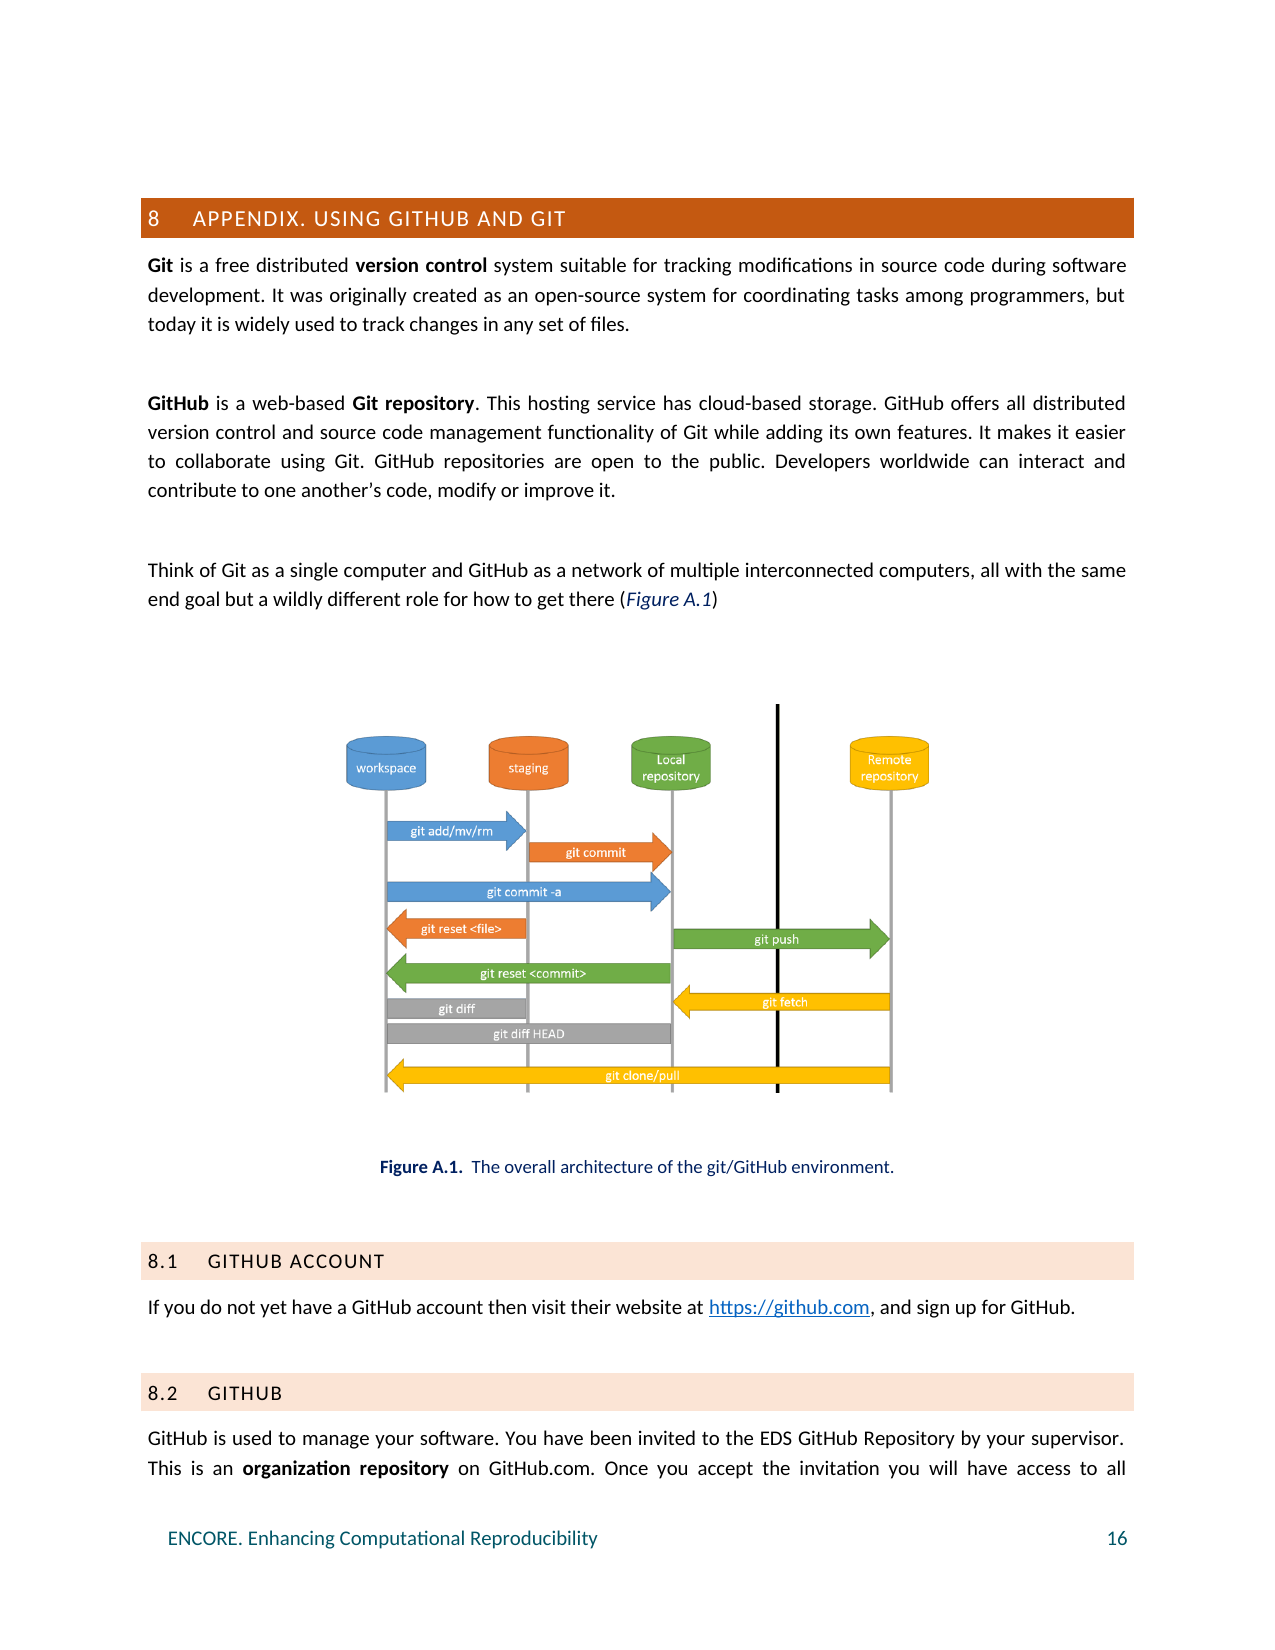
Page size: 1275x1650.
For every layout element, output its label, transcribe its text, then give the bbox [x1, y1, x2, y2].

text Git is a free distributed version control system suitable for tracking modifications in source code during software development. It was originally created as an open-source system for coordinating tasks among programmers, but today it is widely used to track changes in any set of files. [148, 253, 1127, 336]
subtitle Github account [148, 1249, 1127, 1274]
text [148, 1426, 1127, 1480]
text Think of Git as a single computer and GitHub as a network of multiple interconnected computers, all with the same end goal but a wildly different role for how to get there (Figure A.1) [148, 557, 1127, 611]
subtitle Appendix. Using GitHub and Git [148, 204, 1127, 232]
picture [323, 665, 952, 1131]
text If you do not yet have a GitHub account then visit their website at https://github.com, and sign up for GitHub. [148, 1294, 1127, 1320]
subtitle GitHub [148, 1380, 1127, 1405]
text Figure A.1. The overall architecture of the git/GitHub environment. [148, 1156, 1127, 1178]
text GitHub is a web-based Git repository. This hosting service has cloud-based storage. GitHub offers all distributed version control and source code management functionality of Git while adding its own features. It makes it easier to collaborate using Git. GitHub repositories are open to the public. Developers worldwide can interact and contribute to one another’s code, modify or improve it. [148, 390, 1127, 503]
